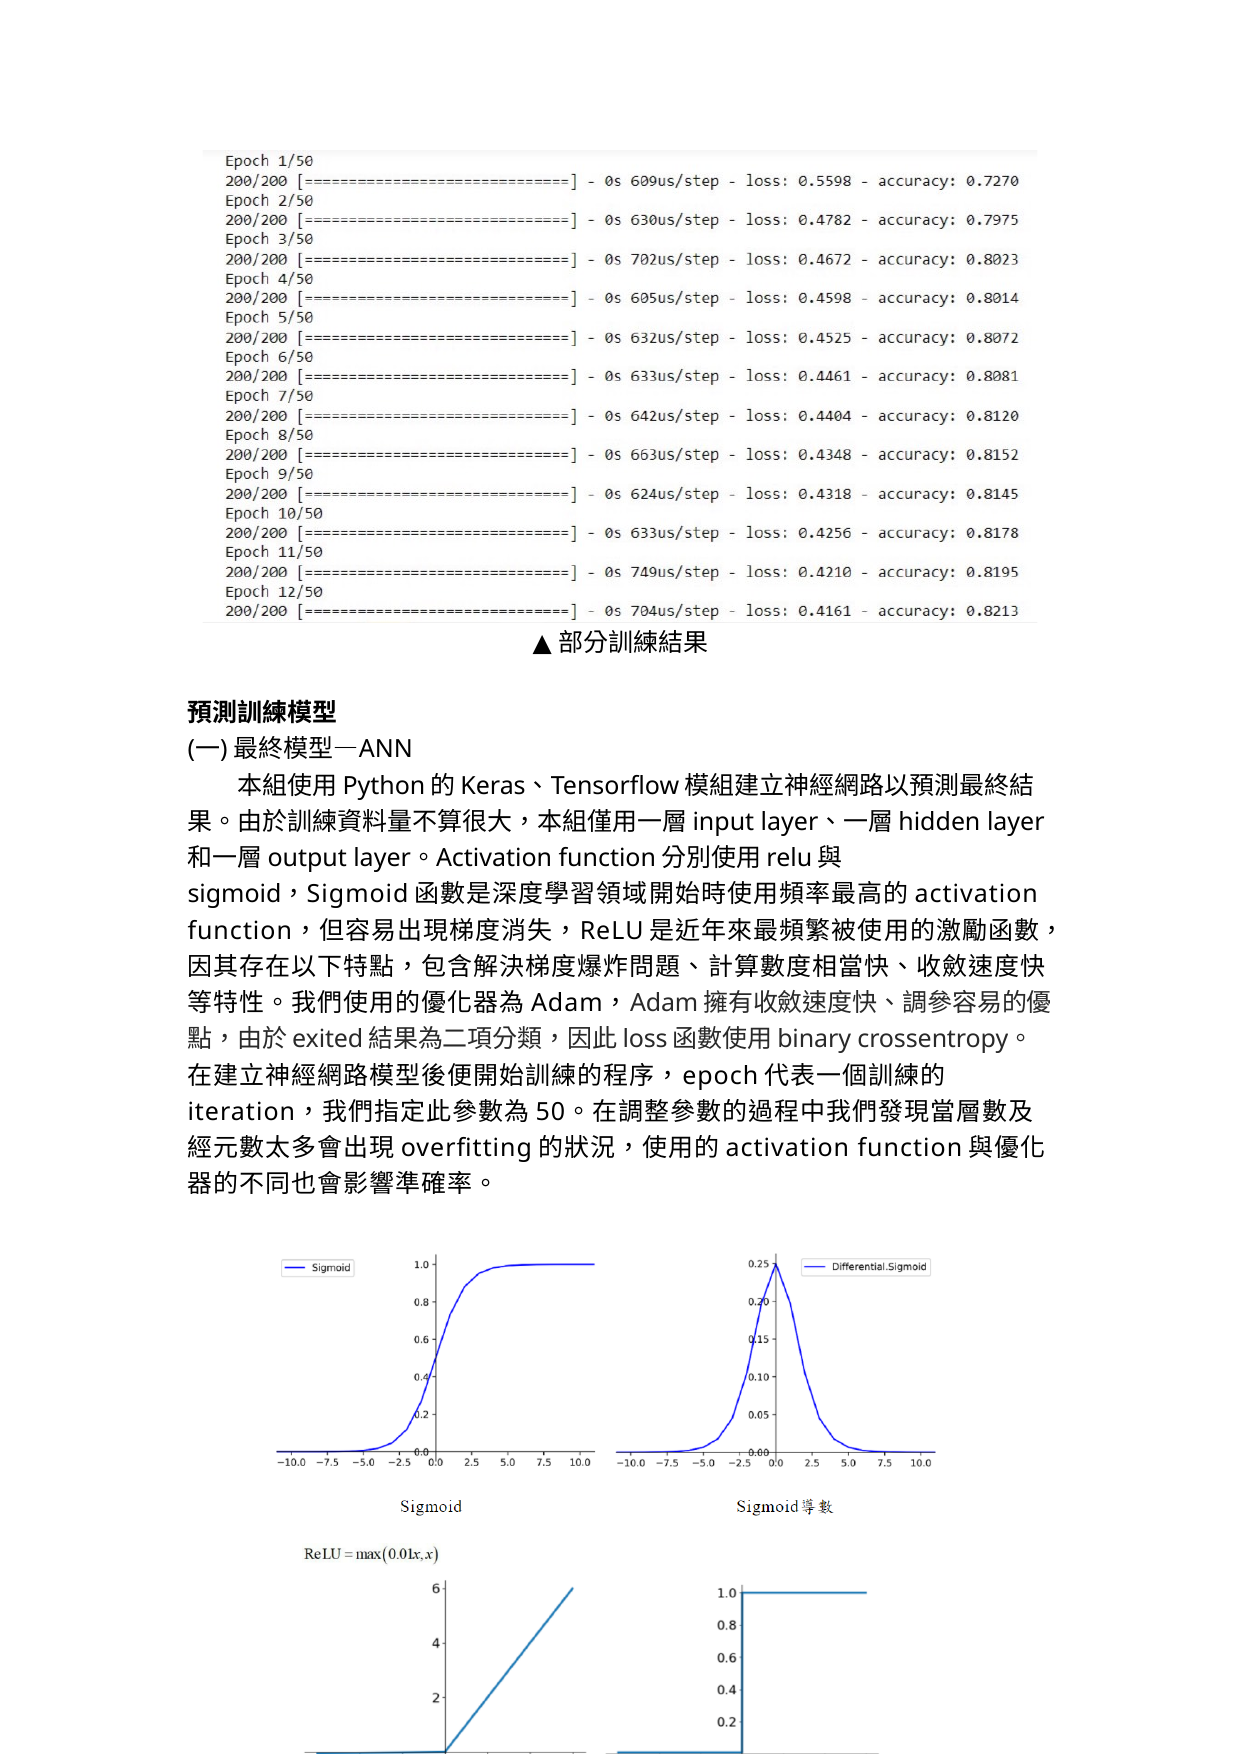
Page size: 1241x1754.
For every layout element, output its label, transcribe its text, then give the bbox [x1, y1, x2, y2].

text 本組使用Python的Keras、Tensorflow模組建立神經網路以預測最終結果。由於訓練資料量不算很大，本組僅用一層input layer、一層hidden layer和一層output layer。Activation function分別使用relu與sigmoid，Sigmoid函數是深度學習領域開始時使用頻率最高的activation function，但容易出現梯度消失，ReLU是近年來最頻繁被使用的激勵函數，因其存在以下特點，包含解決梯度爆炸問題、計算數度相當快、收斂速度快等特性。我們使用的優化器為Adam，Adam擁有收斂速度快、調參容易的優點，由於exited結果為二項分類，因此loss函數使用binary crossentropy。在建立神經網路模型後便開始訓練的程序，epoch代表一個訓練的iteration，我們指定此參數為50。在調整參數的過程中我們發現當層數及經元數太多會出現overfitting的狀況，使用的activation function與優化器的不同也會影響準確率。 [499, 946, 1053, 1200]
text 本組使用Python的Keras、Tensorflow模組建立神經網路以預測最終結果。由於訓練資料量不算很大，本組僅用一層input layer、一層hidden layer和一層output layer。Activation function分別使用relu與sigmoid，Sigmoid函數是深度學習領域開始時使用頻率最高的activation function，但容易出現梯度消失，ReLU是近年來最頻繁被使用的激勵函數，因其存在以下特點，包含解決梯度爆炸問題、計算數度相當快、收斂速度快等特性。我們使用的優化器為Adam，Adam擁有收斂速度快、調參容易的優點，由於exited結果為二項分類，因此loss函數使用binary crossentropy。在建立神經網路模型後便開始訓練的程序，epoch代表一個訓練的iteration，我們指定此參數為50。在調整參數的過程中我們發現當層數及經元數太多會出現overfitting的狀況，使用的activation function與優化器的不同也會影響準確率。 [187, 765, 1053, 913]
picture [202, 150, 1038, 623]
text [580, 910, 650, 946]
text (一) 最終模型—ANN [187, 729, 1053, 765]
picture [262, 1234, 978, 1754]
text 預測訓練模型 [187, 693, 1053, 729]
text 部分訓練結果 [187, 622, 1053, 659]
